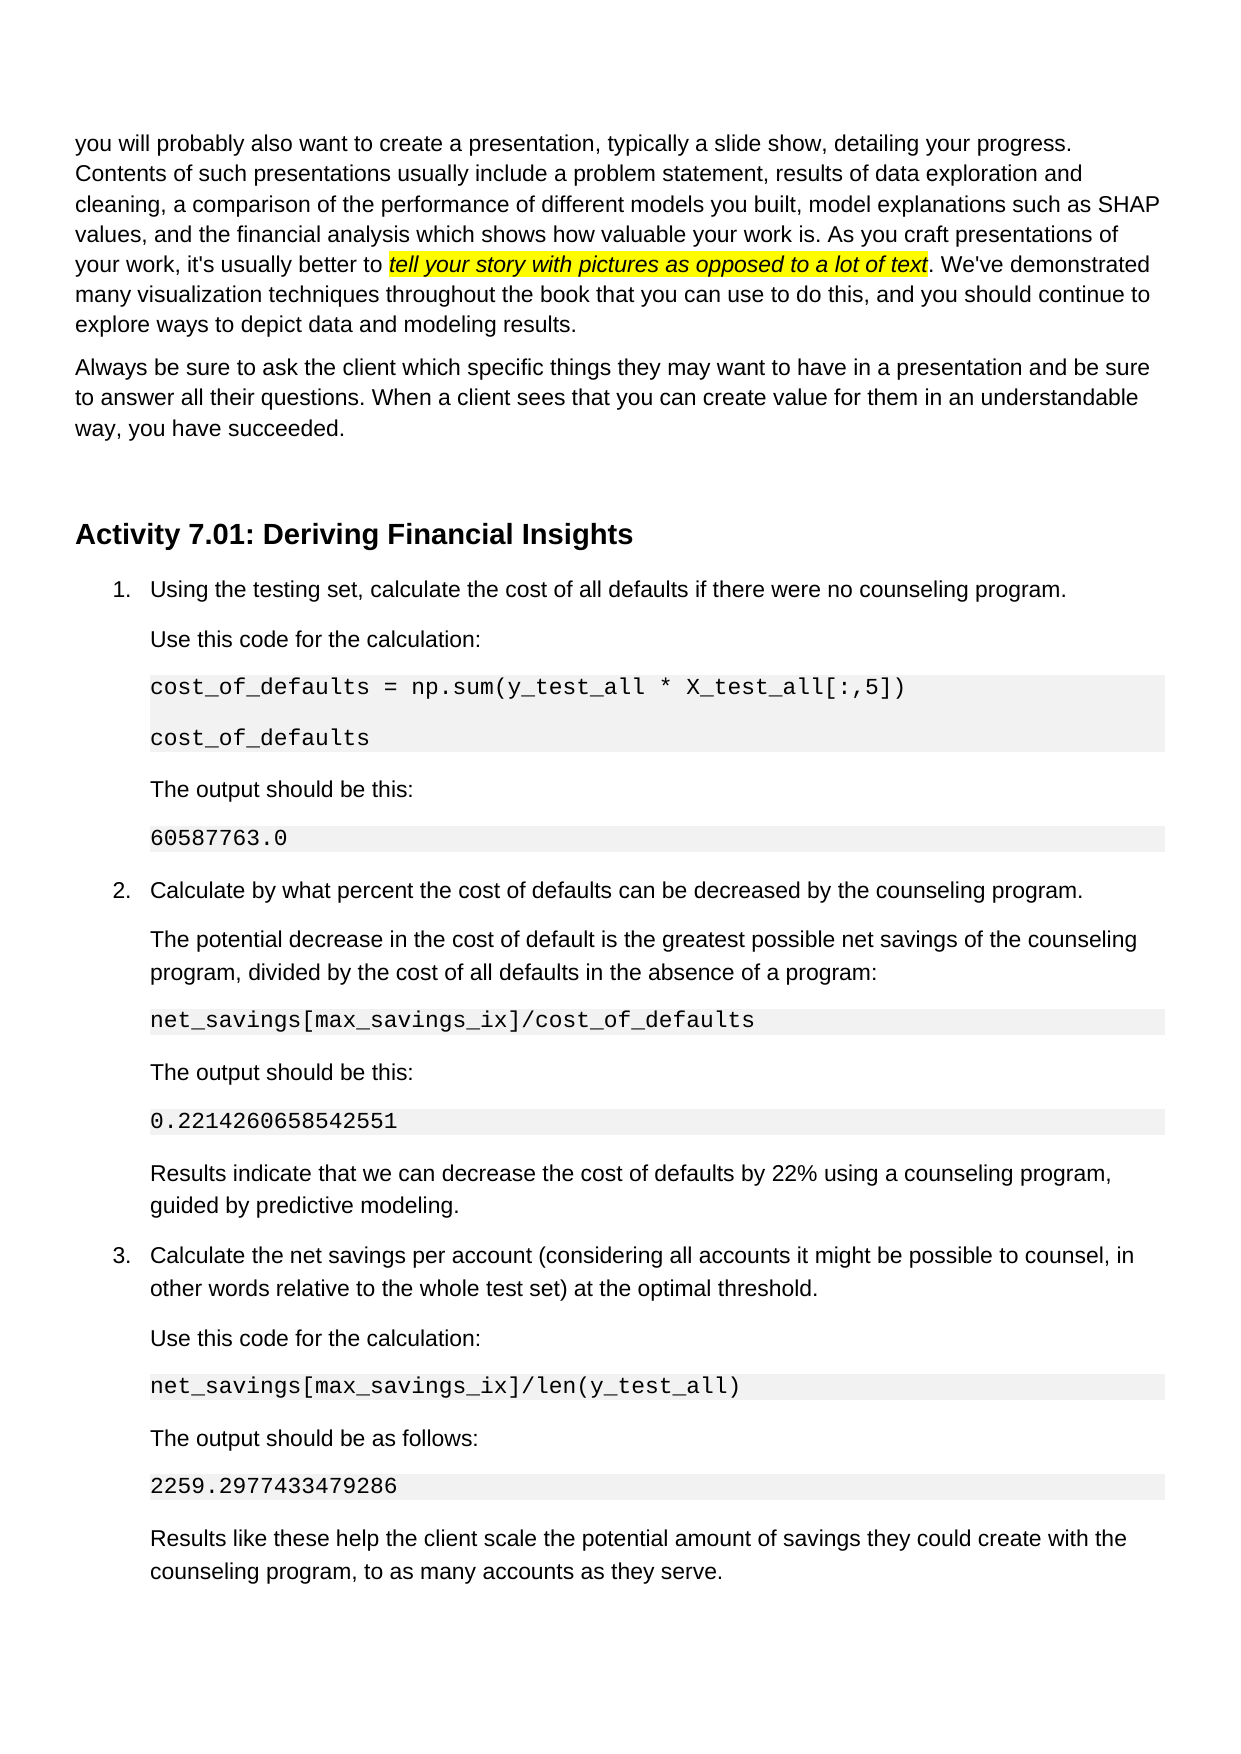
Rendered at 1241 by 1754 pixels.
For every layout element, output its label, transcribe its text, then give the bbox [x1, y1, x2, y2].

text cost_of_defaults = np.sum(y_test_all * X_test_all[:,5]) [150, 675, 1165, 701]
text net_savings[max_savings_ix]/cost_of_defaults [150, 1009, 1165, 1035]
text The potential decrease in the cost of default is the greatest possible net savings of the counseling program, divided by the cost of all defaults in the absence of a program: [150, 926, 1165, 986]
text Results indicate that we can decrease the cost of defaults by 22% using a counseling program, guided by predictive modeling. [150, 1159, 1165, 1219]
list Using the testing set, calculate the cost of all defaults if there were no counseling program. [112, 576, 1165, 602]
text Use this code for the calculation: [150, 626, 1165, 652]
text 2259.2977433479286 [150, 1474, 1165, 1500]
text Always be sure to ask the client which specific things they may want to have in a presentation and be sure to answer all their questions. When a client sees that you can create value for them in an understandable way, you have succeeded. [75, 354, 1165, 441]
text The output should be this: [150, 1059, 1165, 1086]
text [75, 130, 1165, 338]
text net_savings[max_savings_ix]/len(y_test_all) [150, 1374, 1165, 1400]
text The output should be as follows: [150, 1425, 1165, 1451]
text Calculate the net savings per account (considering all accounts it might be possible to counsel, in other words relative to the whole test set) at the optimal threshold. [112, 1242, 1165, 1301]
text Results like these help the client scale the potential amount of savings they could create with the counseling program, to as many accounts as they serve. [150, 1525, 1165, 1584]
text Activity 7.01: Deriving Financial Insights [75, 517, 1165, 550]
text cost_of_defaults [150, 726, 1165, 752]
text The output should be this: [150, 776, 1165, 803]
text 0.2214260658542551 [150, 1109, 1165, 1135]
text Calculate by what percent the cost of defaults can be decreased by the counseling program. [112, 877, 1165, 903]
text 60587763.0 [150, 826, 1165, 852]
text Use this code for the calculation: [150, 1324, 1165, 1351]
